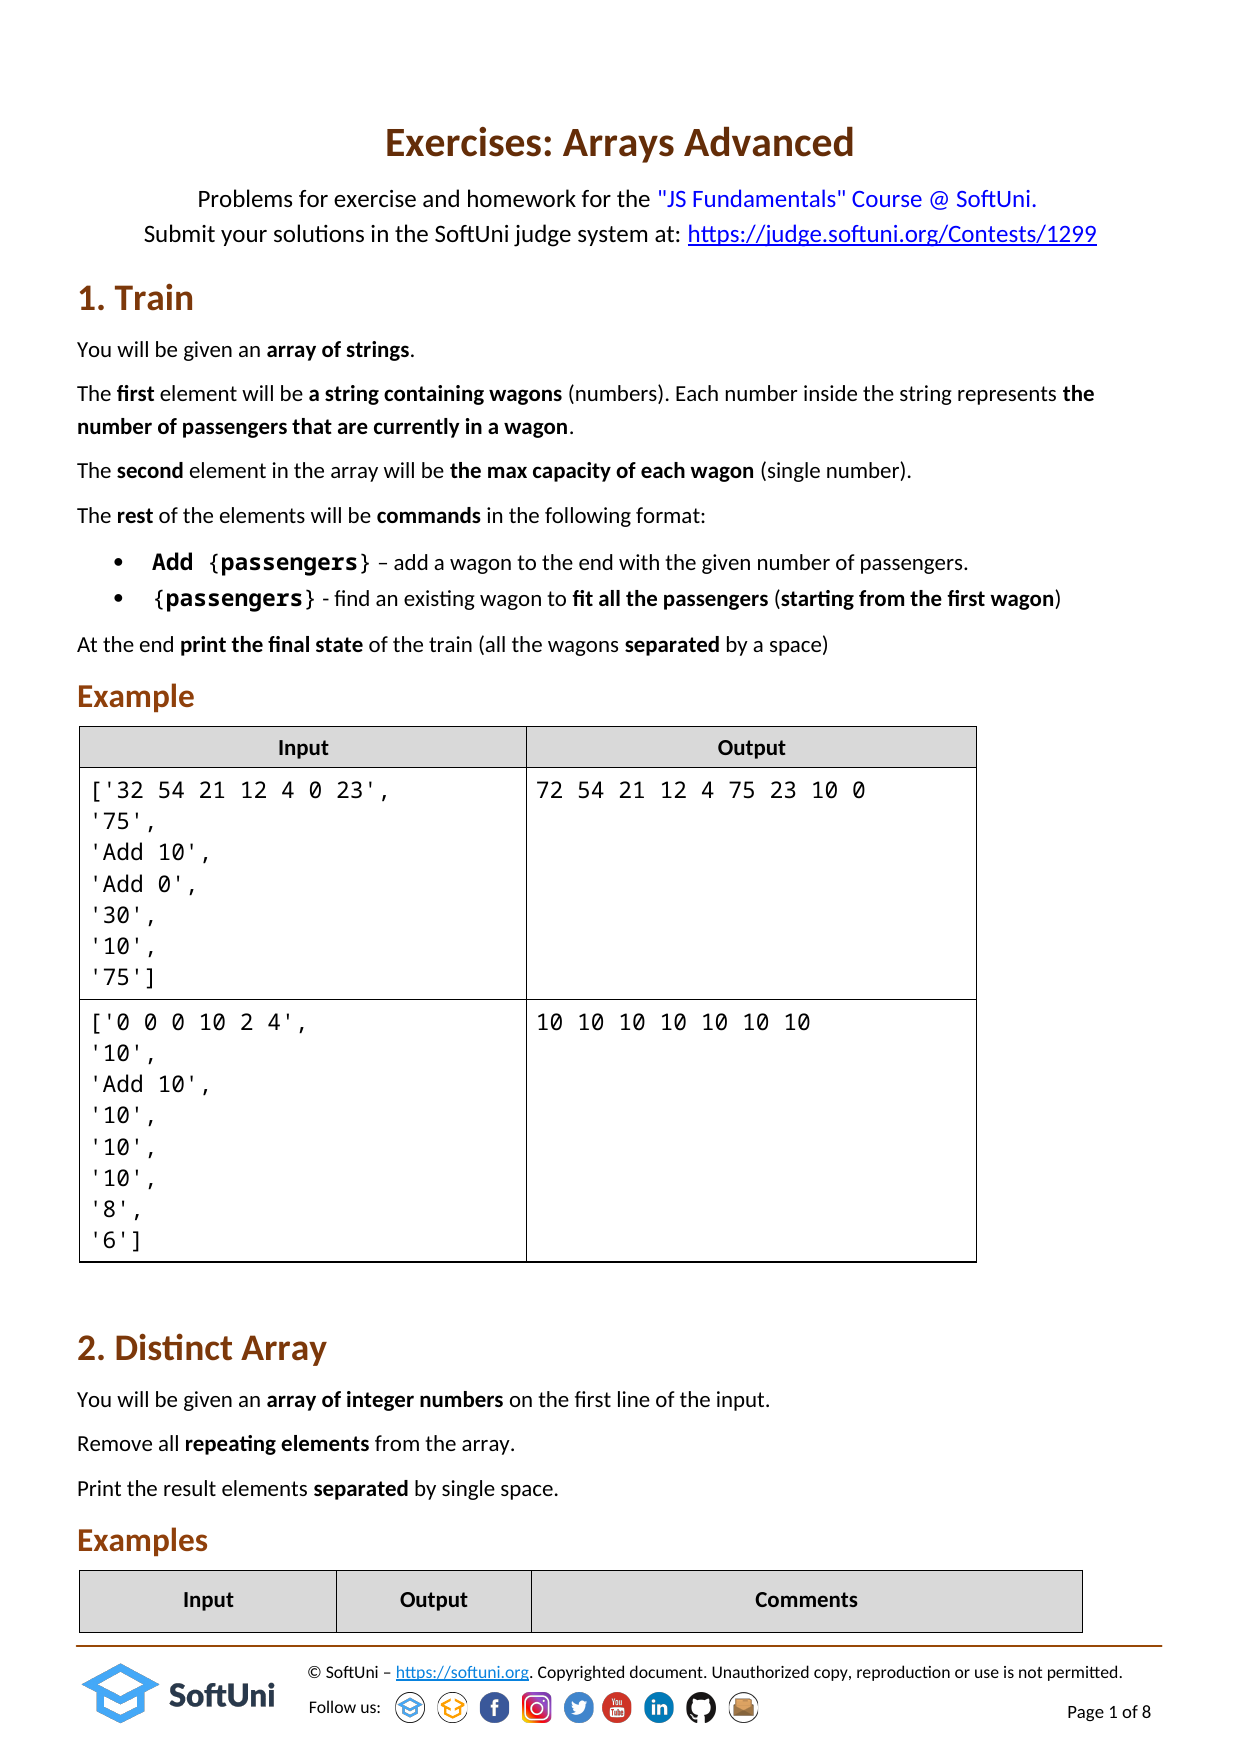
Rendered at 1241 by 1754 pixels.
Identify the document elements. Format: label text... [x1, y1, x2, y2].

text The first element will be a string containing wagons (numbers). Each number inside the string represents the number of passengers that are currently in a wagon. [77, 379, 1163, 440]
table_cell ['0 0 0 10 2 4', '10', 'Add 10', '10', '10', '10', '8', '6'] [80, 1000, 526, 1261]
text Problems for exercise and homework for the "JS Fundamentals" Course @ SoftUni. Submit your solutions in the SoftUni judge system at: https://judge.softuni.org/Contests/1299 [77, 183, 1163, 248]
picture [644, 1714, 653, 1723]
table_header Input [80, 1571, 336, 1632]
picture [479, 1692, 510, 1723]
picture [75, 1658, 281, 1729]
text At the end print the final state of the train (all the wagons separated by a space) [77, 630, 1163, 658]
text The second element in the array will be the max capacity of each wagon (single number). [77, 456, 1163, 484]
subtitle Example [77, 675, 1163, 716]
subtitle Exercises: Arrays Advanced [77, 116, 1163, 167]
table_cell 72 54 21 12 4 75 23 10 0 [527, 768, 976, 998]
text Remove all repeating elements from the array. [77, 1429, 1163, 1457]
picture [564, 1692, 594, 1723]
table_cell 10 10 10 10 10 10 10 [527, 1000, 976, 1261]
picture [522, 1692, 552, 1723]
picture [644, 1692, 653, 1701]
text You will be given an array of strings. [77, 335, 1163, 363]
subtitle Distinct Array [77, 1324, 1163, 1369]
text You will be given an array of integer numbers on the first line of the input. [77, 1385, 1163, 1413]
list Add {passengers} – add a wagon to the end with the given number of passengers. [114, 546, 1163, 577]
picture [728, 1692, 759, 1723]
picture [437, 1692, 468, 1723]
subtitle Examples [77, 1519, 1163, 1559]
list {passengers} - find an existing wagon to fit all the passengers (starting from the first wagon) [114, 582, 1163, 613]
picture [665, 1692, 674, 1701]
table_cell ['32 54 21 12 4 0 23', '75', 'Add 10', 'Add 0', '30', '10', '75'] [80, 768, 526, 998]
table_header Comments [532, 1571, 1082, 1632]
table_header Input [80, 727, 526, 767]
text The rest of the elements will be commands in the following format: [77, 501, 1163, 529]
text Print the result elements separated by single space. [77, 1474, 1163, 1502]
picture [658, 1705, 667, 1714]
subtitle Train [77, 274, 1163, 320]
picture [602, 1692, 632, 1723]
picture [665, 1714, 674, 1723]
picture [686, 1692, 716, 1723]
picture [395, 1692, 425, 1723]
table_header Output [527, 727, 976, 767]
table_header Output [337, 1571, 531, 1632]
